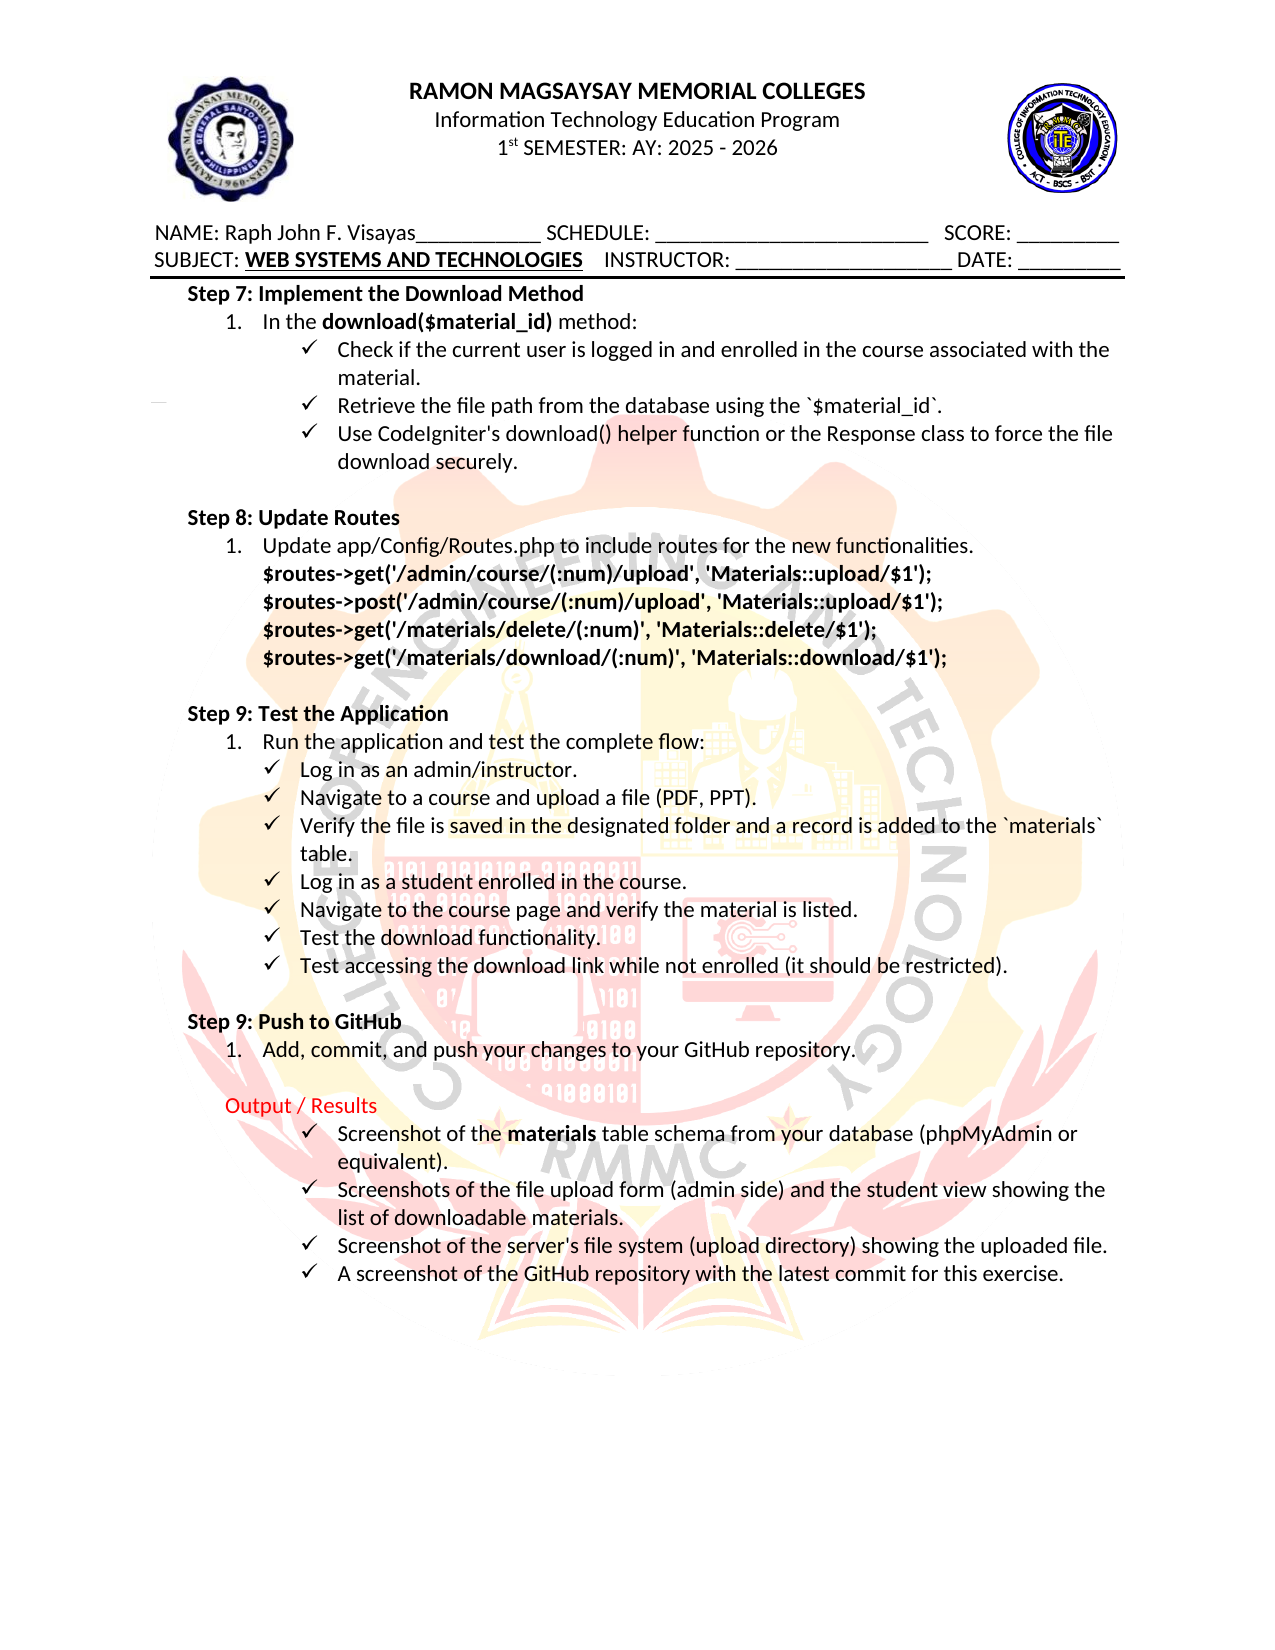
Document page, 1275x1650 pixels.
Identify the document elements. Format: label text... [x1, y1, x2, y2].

list Screenshot of the materials table schema from your database (phpMyAdmin or equivalent). [300, 1119, 1125, 1176]
list In the download($material_id) method: [225, 307, 1125, 335]
list Test the download functionality. [262, 923, 1125, 951]
list Add, commit, and push your changes to your GitHub repository. [225, 1035, 1125, 1063]
text Step 9: Push to GitHub [187, 1007, 1125, 1035]
list Screenshots of the file upload form (admin side) and the student view showing the list of downloadable materials. [300, 1176, 1125, 1232]
list Verify the file is saved in the designated folder and a record is added to the `materials` table. [262, 811, 1125, 867]
list Navigate to the course page and verify the material is listed. [262, 895, 1125, 923]
list Update app/Config/Routes.php to include routes for the new functionalities. [225, 531, 1125, 559]
text $routes->post('/admin/course/(:num)/upload', 'Materials::upload/$1'); [262, 587, 1125, 615]
text $routes->get('/materials/download/(:num)', 'Materials::download/$1'); [262, 643, 1125, 671]
text $routes->get('/materials/delete/(:num)', 'Materials::delete/$1'); [262, 615, 1125, 643]
list Use CodeIgniter's download() helper function or the Response class to force the file download securely. [300, 419, 1125, 475]
text Step 9: Test the Application [187, 699, 1125, 727]
list Retrieve the file path from the database using the `$material_id`. [300, 391, 1125, 419]
text $routes->get('/admin/course/(:num)/upload', 'Materials::upload/$1'); [262, 559, 1125, 587]
text Step 7: Implement the Download Method [187, 279, 1125, 307]
list Run the application and test the complete flow: [225, 727, 1125, 755]
list Log in as an admin/instructor. [262, 755, 1125, 783]
list Check if the current user is logged in and enrolled in the course associated with the material. [300, 335, 1125, 391]
list Test accessing the download link while not enrolled (it should be restricted). [262, 951, 1125, 979]
list Log in as a student enrolled in the course. [262, 867, 1125, 895]
text Step 8: Update Routes [187, 503, 1125, 531]
picture [167, 76, 294, 202]
text Output / Results [150, 1091, 1125, 1119]
list Screenshot of the server's file system (upload directory) showing the uploaded file. [300, 1232, 1125, 1259]
list A screenshot of the GitHub repository with the latest commit for this exercise. [300, 1259, 1125, 1288]
picture [1000, 76, 1125, 202]
list Navigate to a course and upload a file (PDF, PPT). [262, 783, 1125, 811]
